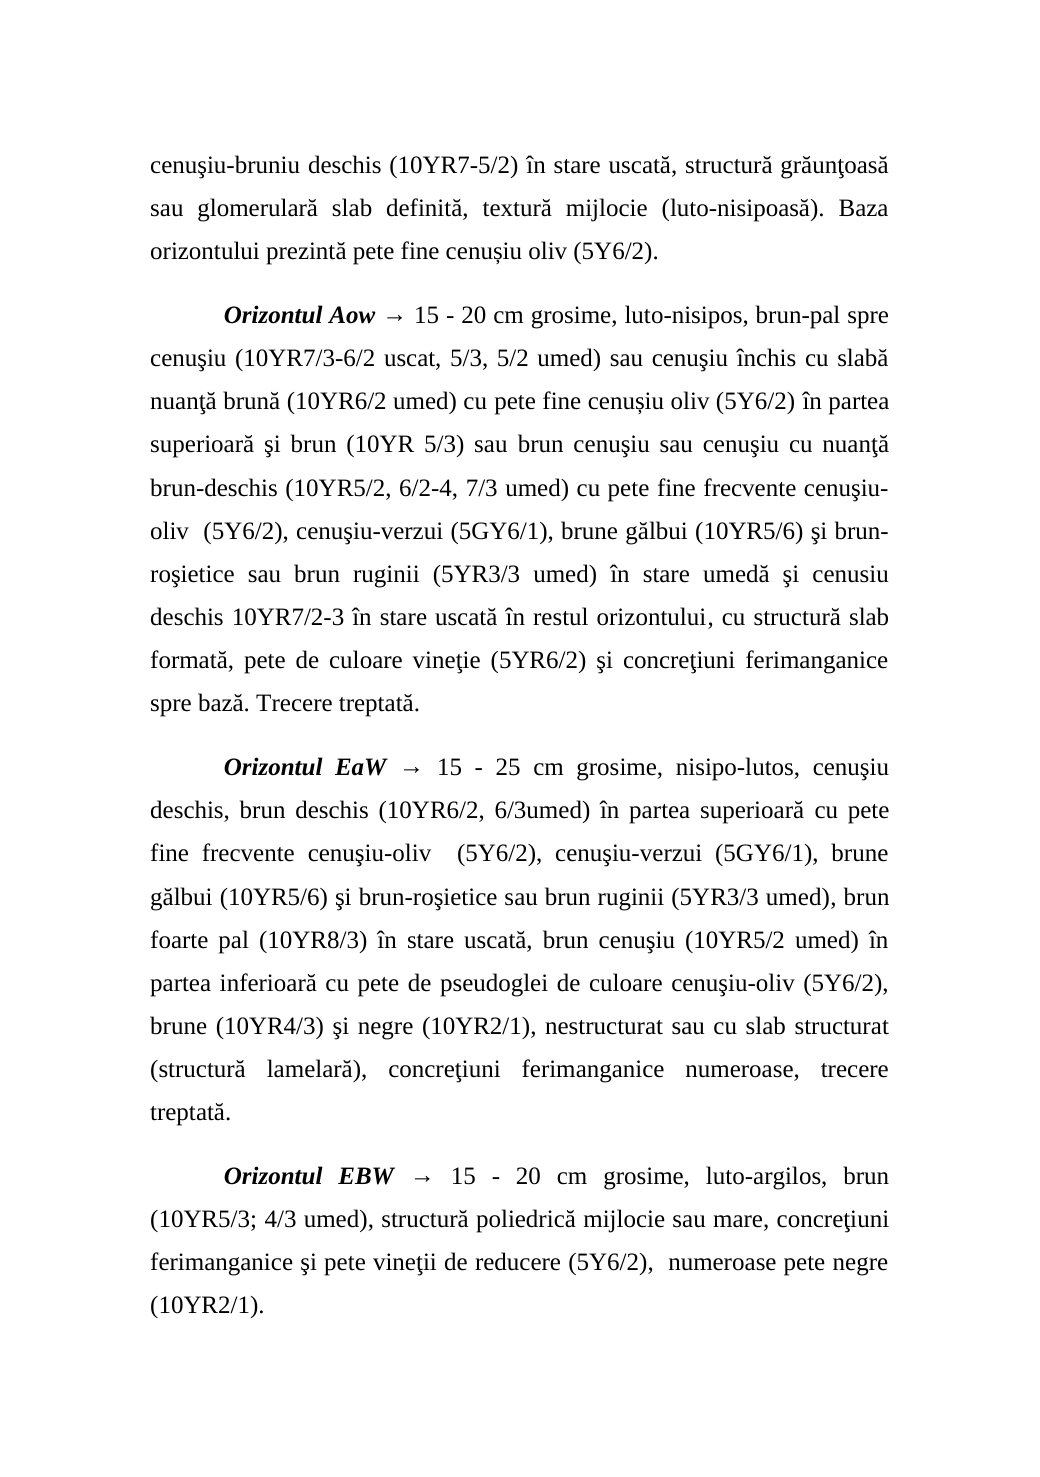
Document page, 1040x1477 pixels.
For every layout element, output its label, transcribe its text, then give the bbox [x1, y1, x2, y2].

text Orizontul EBW 15 - 20 cm grosime, luto-argilos, brun (10YR5/3; 4/3 umed), structură poliedrică mijlocie sau mare, concreţiuni ferimanganice şi pete vineţii de reducere (5Y6/2), numeroase pete negre (10YR2/1). [150, 1161, 889, 1319]
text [150, 150, 889, 265]
text Orizontul Aow 15 - 20 cm grosime, luto-nisipos, brun-pal spre cenuşiu (10YR7/3-6/2 uscat, 5/3, 5/2 umed) sau cenuşiu închis cu slabă nuanţă brună (10YR6/2 umed) cu pete fine cenușiu oliv (5Y6/2) în partea superioară şi brun (10YR 5/3) sau brun cenuşiu sau cenuşiu cu nuanţă brun-deschis (10YR5/2, 6/2-4, 7/3 umed) cu pete fine frecvente cenuşiu-oliv (5Y6/2), cenuşiu-verzui (5GY6/1), brune gălbui (10YR5/6) şi brun-roşietice sau brun ruginii (5YR3/3 umed) în stare umedă şi cenusiu deschis 10YR7/2-3 în stare uscată în restul orizontului, cu structură slab formată, pete de culoare vineţie (5YR6/2) şi concreţiuni ferimanganice spre bază. Trecere treptată. [150, 300, 889, 717]
text Orizontul EaW 15 - 25 cm grosime, nisipo-lutos, cenuşiu deschis, brun deschis (10YR6/2, 6/3umed) în partea superioară cu pete fine frecvente cenuşiu-oliv (5Y6/2), cenuşiu-verzui (5GY6/1), brune gălbui (10YR5/6) şi brun-roşietice sau brun ruginii (5YR3/3 umed), brun foarte pal (10YR8/3) în stare uscată, brun cenuşiu (10YR5/2 umed) în partea inferioară cu pete de pseudoglei de culoare cenuşiu-oliv (5Y6/2), brune (10YR4/3) şi negre (10YR2/1), nestructurat sau cu slab structurat (structură lamelară), concreţiuni ferimanganice numeroase, trecere treptată. [150, 752, 889, 1126]
